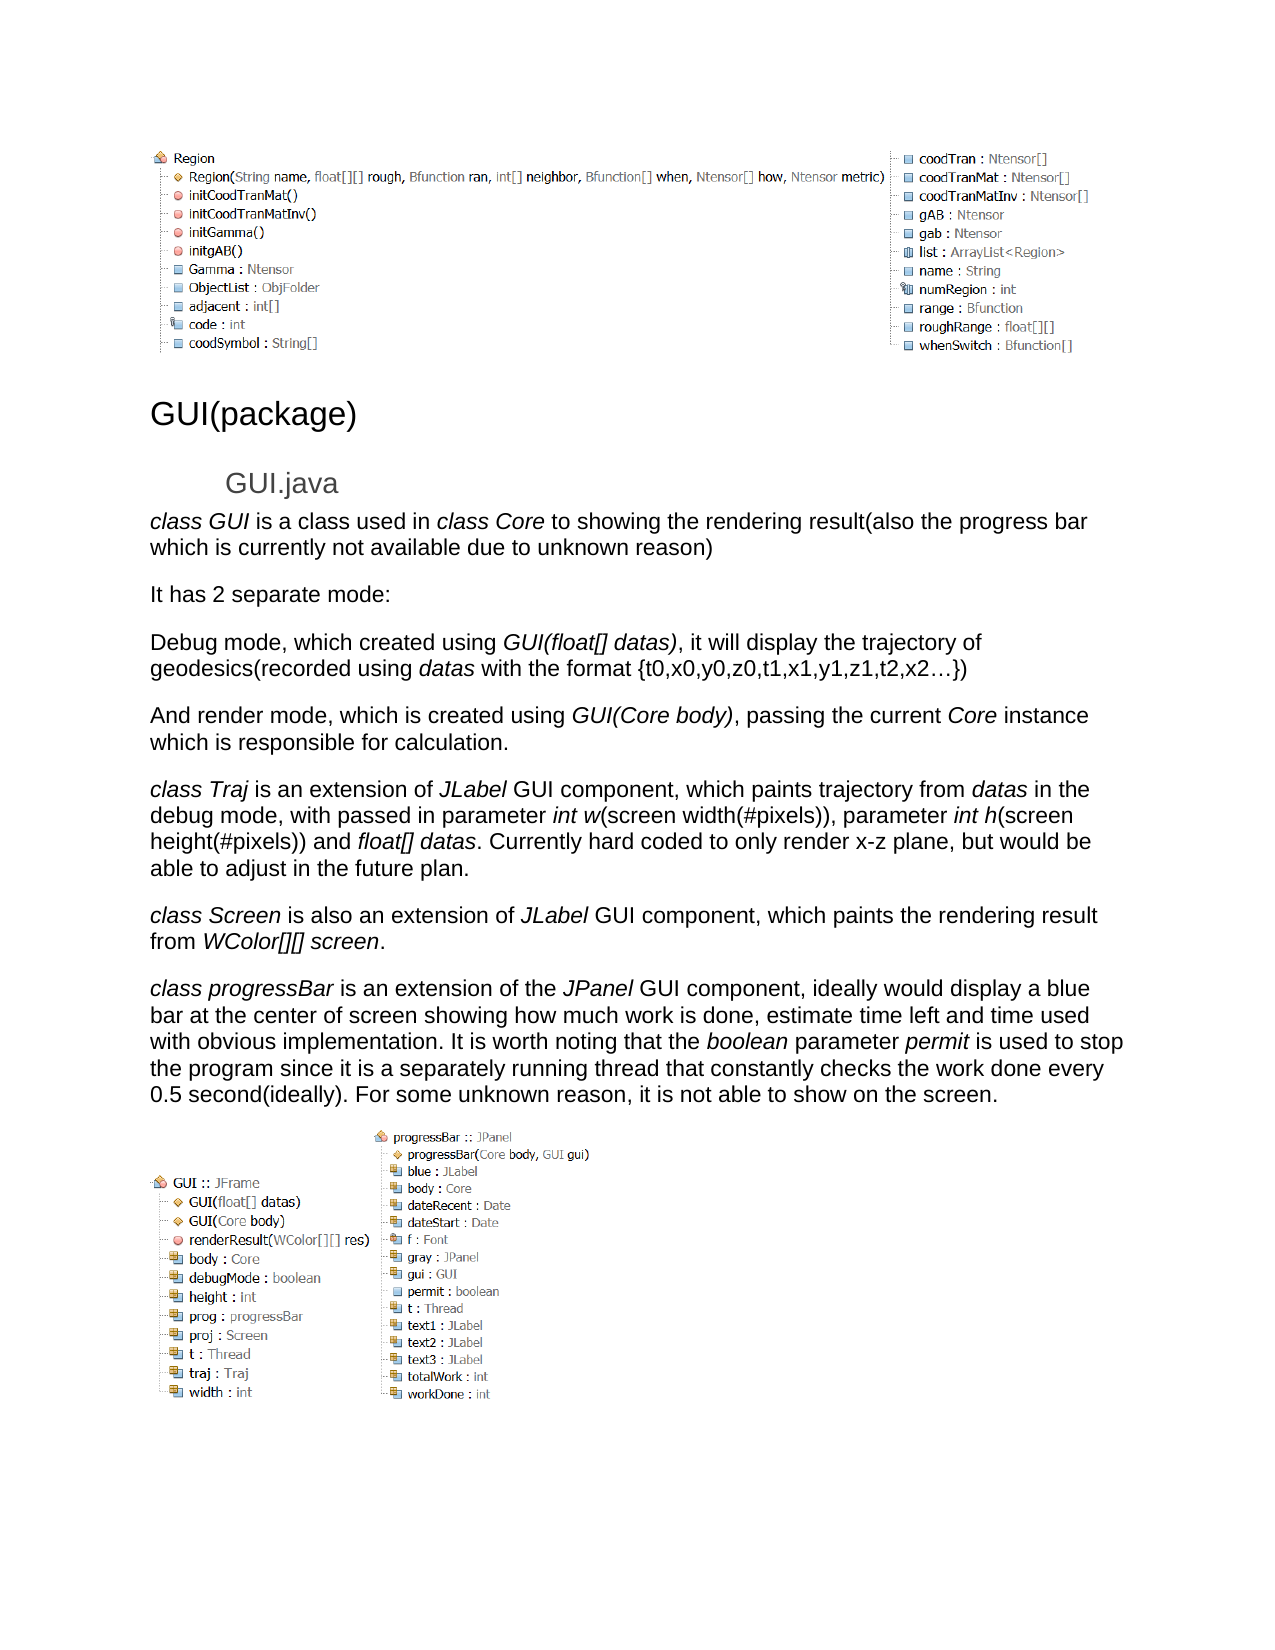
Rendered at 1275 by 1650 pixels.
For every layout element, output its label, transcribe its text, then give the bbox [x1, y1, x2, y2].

picture [150, 150, 1095, 353]
subtitle GUI.java [150, 466, 1125, 499]
picture [150, 1128, 591, 1401]
subtitle GUI(package) [150, 394, 1125, 433]
text And render mode, which is created using GUI(Core body), passing the current Core instance which is responsible for calculation. [150, 702, 1125, 755]
text It has 2 separate mode: [150, 581, 1125, 608]
text class Screen is also an extension of JLabel GUI component, which paints the rendering result from WColor[][] screen. [150, 902, 1125, 954]
text class GUI is a class used in class Core to showing the rendering result(also the progress bar which is currently not available due to unknown reason) [150, 508, 1125, 561]
text class Traj is an extension of JLabel GUI component, which paints trajectory from datas in the debug mode, with passed in parameter int w(screen width(#pixels)), parameter int h(screen height(#pixels)) and float[] datas. Currently hard coded to only render x-z plane, but would be able to adjust in the future plan. [150, 776, 1125, 881]
text class progressBar is an extension of the JPanel GUI component, ideally would display a blue bar at the center of screen showing how much work is done, estimate time left and time used with obvious implementation. It is worth noting that the boolean parameter permit is used to stop the program since it is a separately running thread that constantly checks the work done every 0.5 second(ideally). For some unknown reason, it is not able to show on the screen. [150, 975, 1125, 1107]
text Debug mode, which created using GUI(float[] datas), it will display the trajectory of geodesics(recorded using datas with the format {t0,x0,y0,z0,t1,x1,y1,z1,t2,x2…}) [150, 628, 1125, 681]
